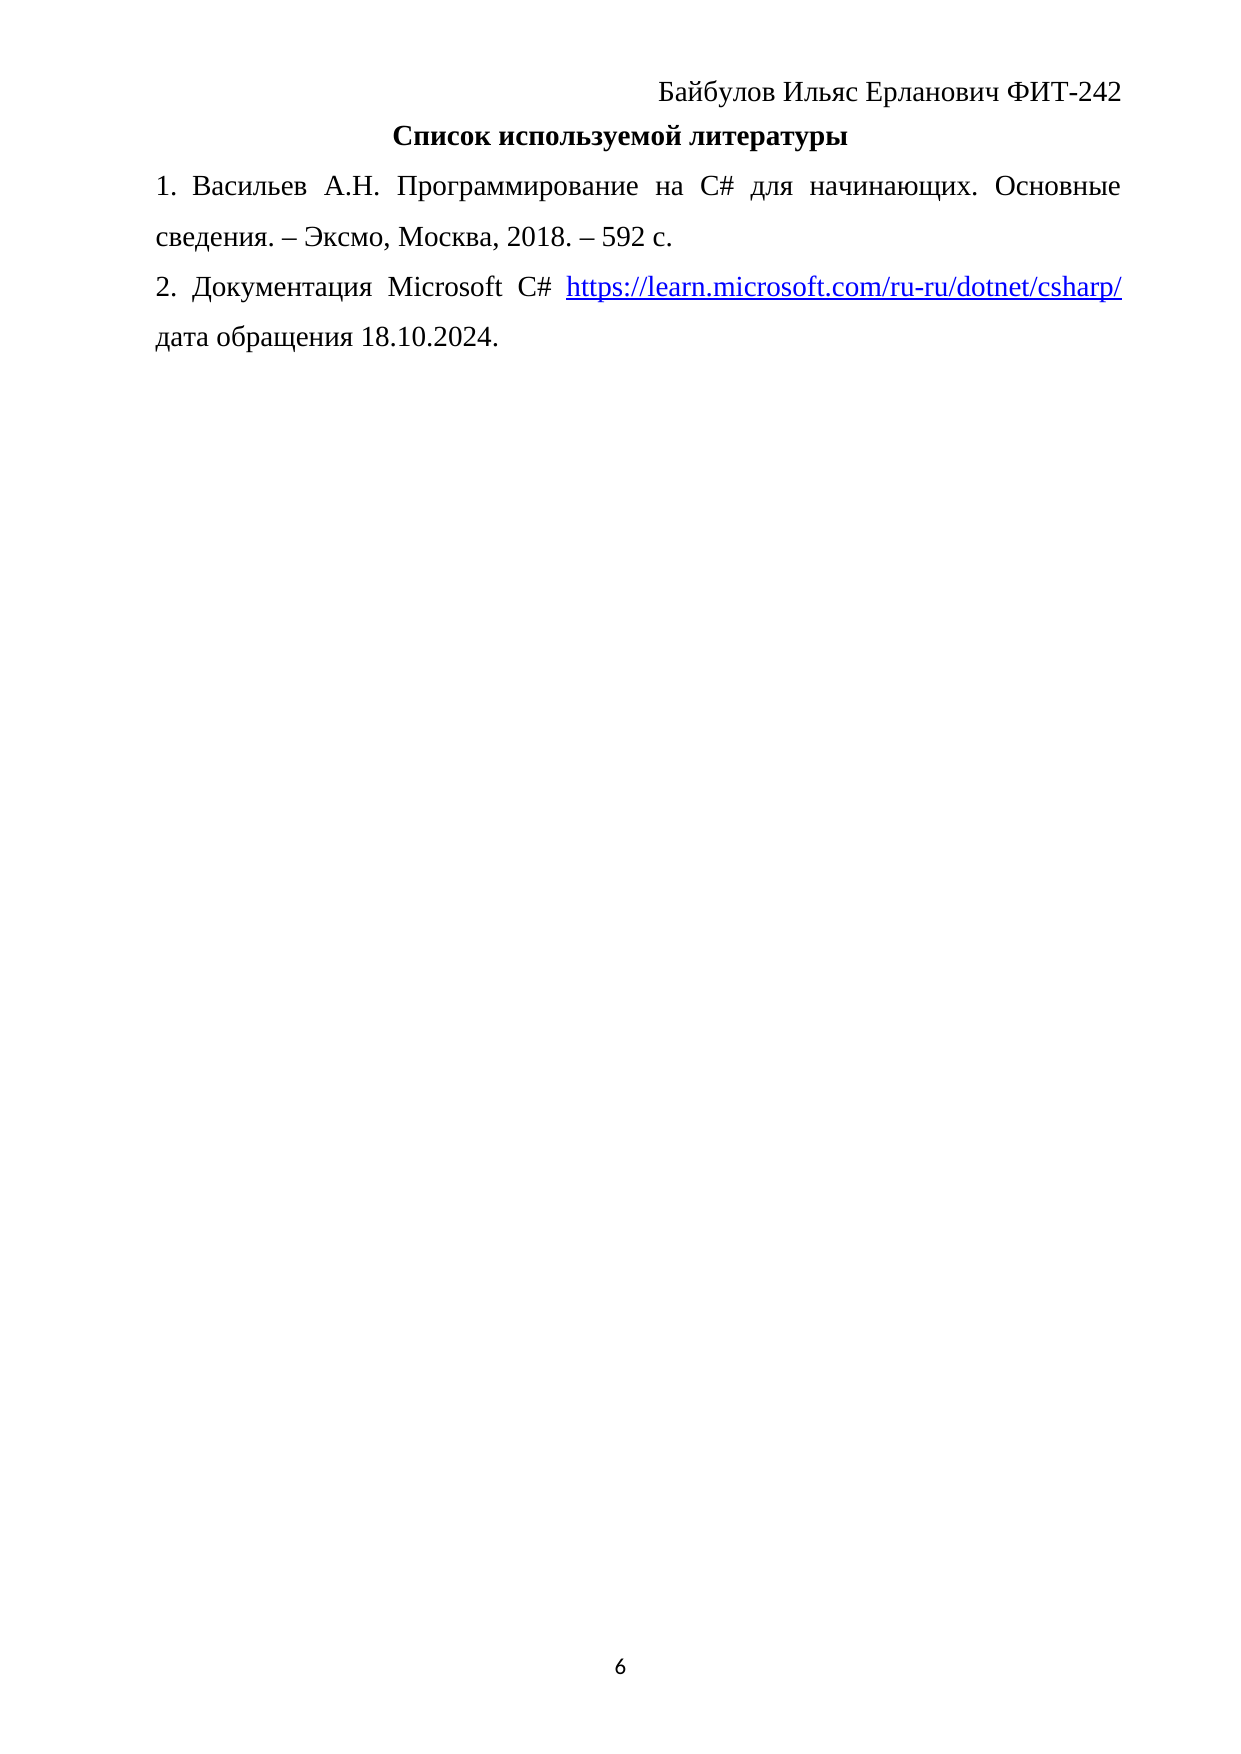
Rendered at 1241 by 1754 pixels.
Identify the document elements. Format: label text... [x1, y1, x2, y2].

list Документация Microsoft C# https://learn.microsoft.com/ru-ru/dotnet/csharp/ дата обращения 18.10.2024. [155, 269, 1122, 353]
list Васильев А.Н. Программирование на C# для начинающих. Основные сведения. – Эксмо, Москва, 2018. – 592 с. [155, 168, 1122, 252]
subtitle Список используемой литературы [118, 118, 1122, 152]
